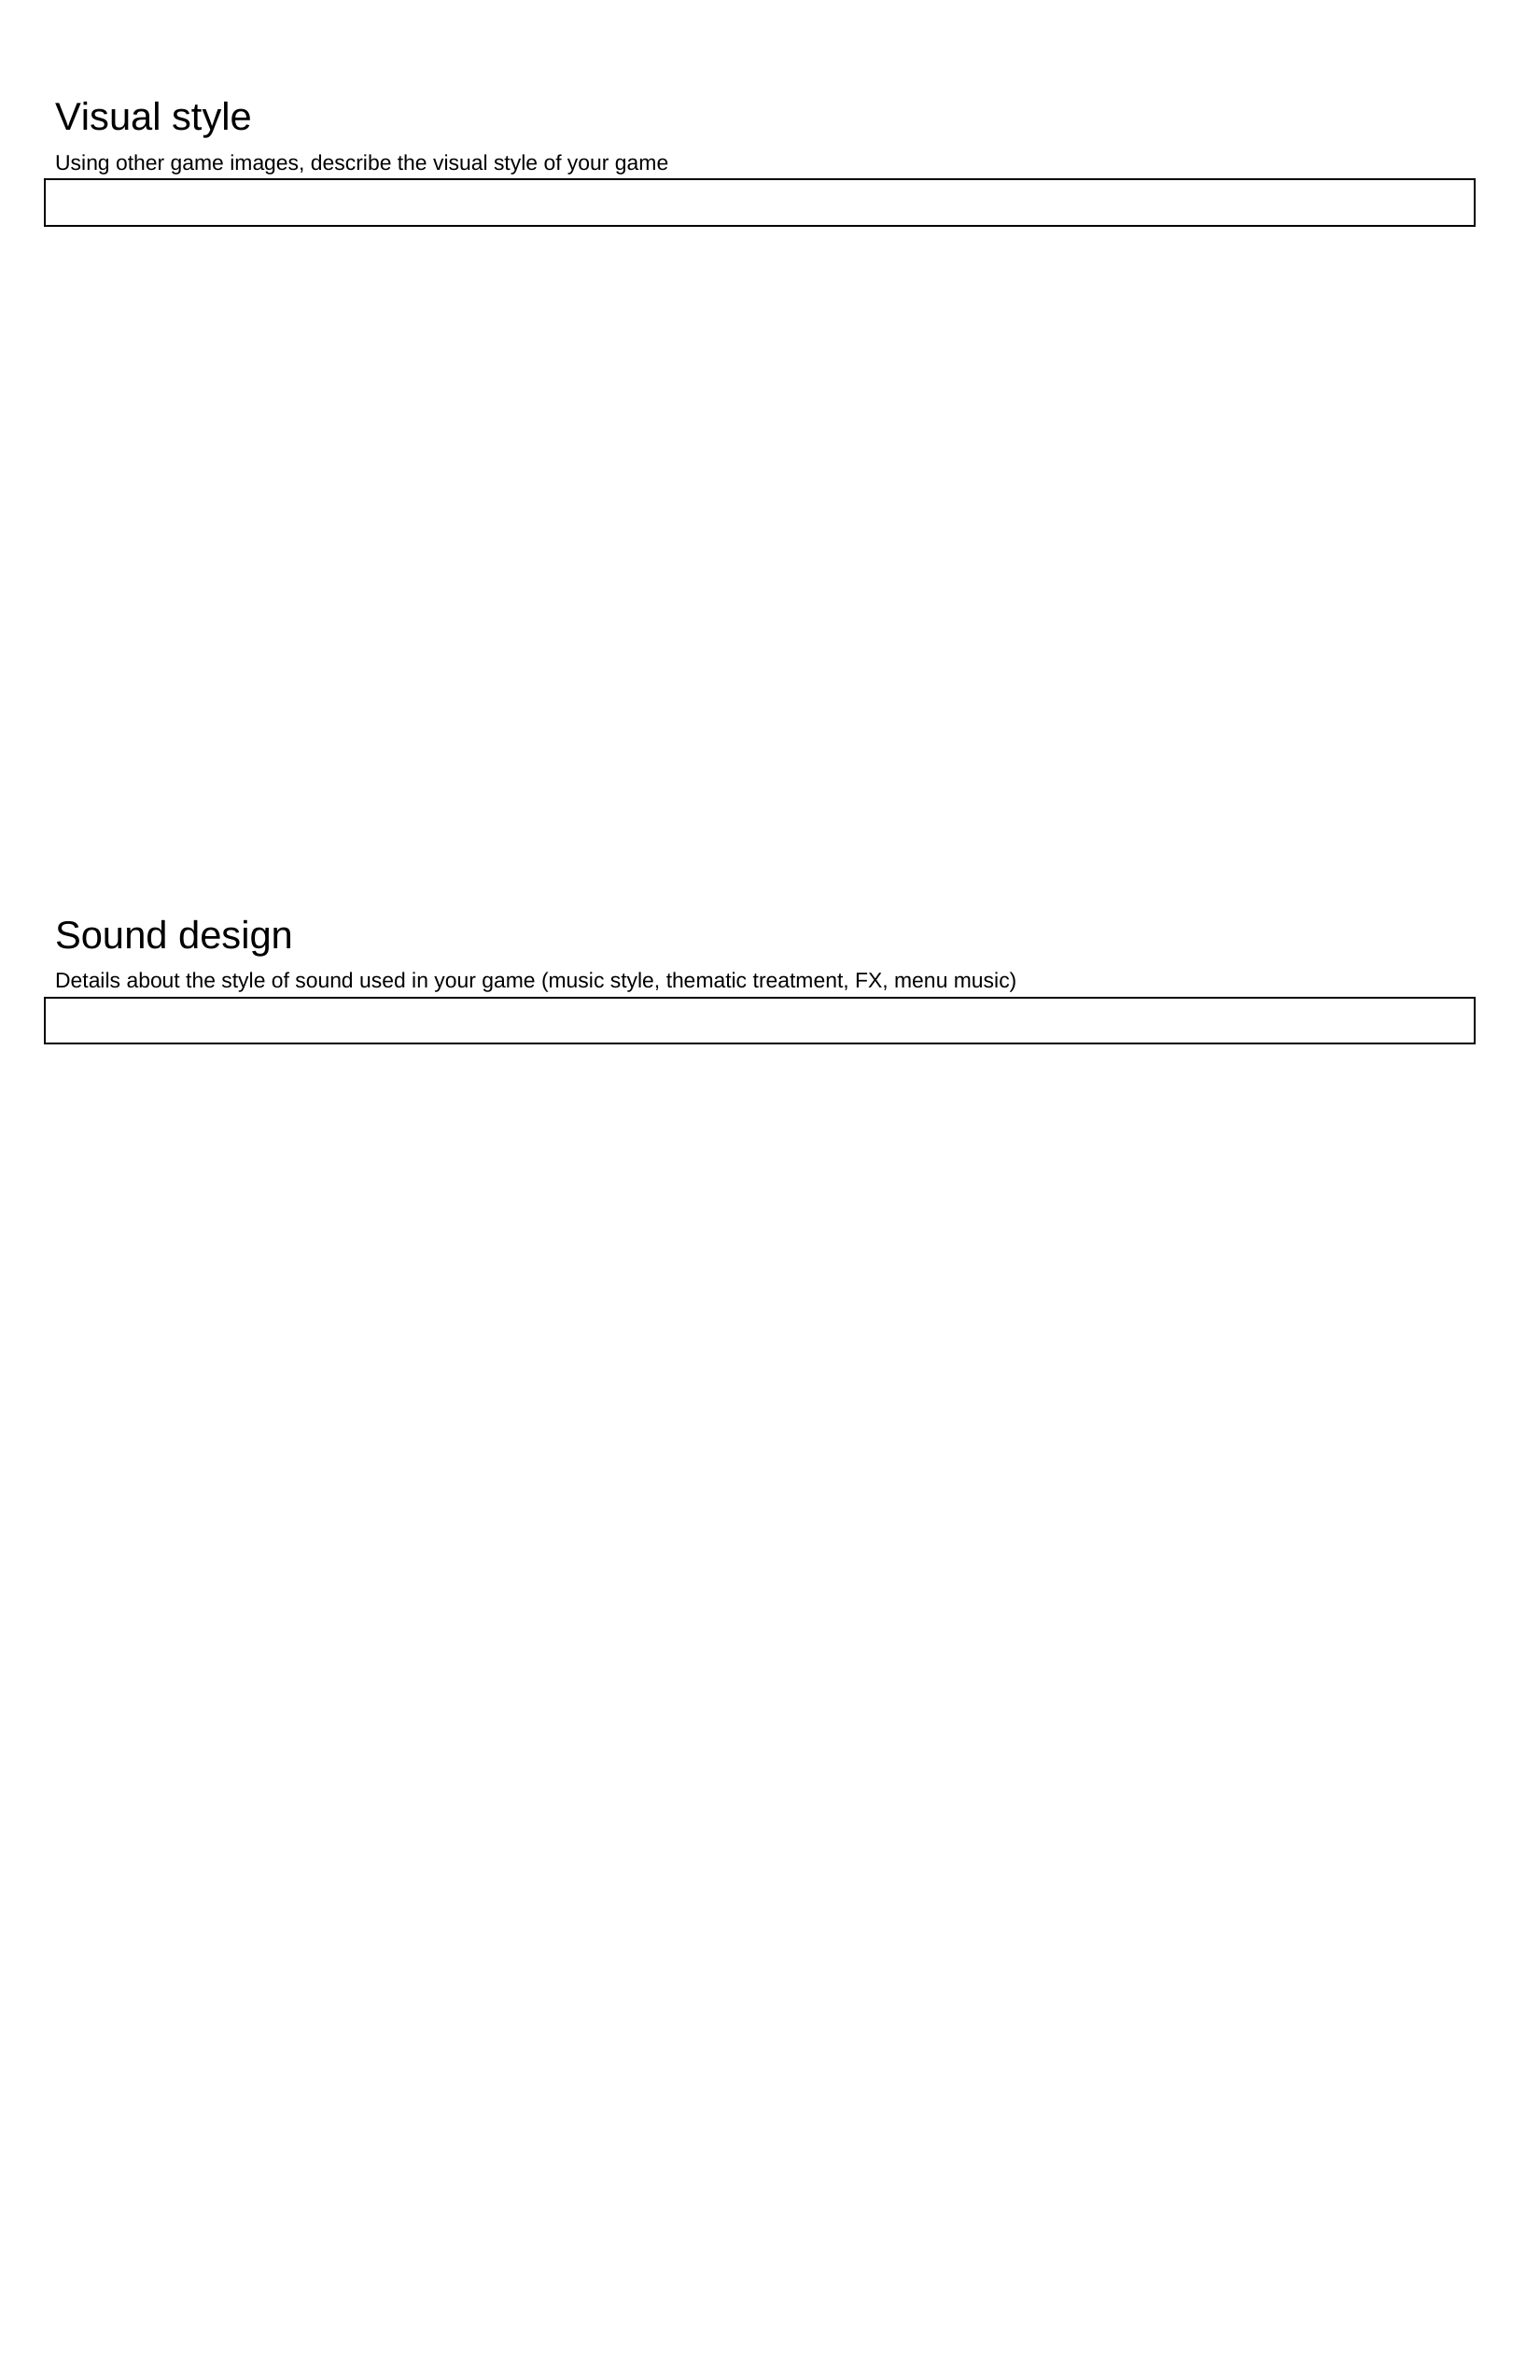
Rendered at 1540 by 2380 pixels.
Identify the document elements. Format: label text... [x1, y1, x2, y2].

table_header [46, 999, 1474, 1043]
table_header [46, 180, 1474, 225]
subtitle Sound design [55, 912, 1485, 957]
text Using other game images, describe the visual style of your game [55, 150, 1485, 175]
subtitle Visual style [55, 94, 1485, 138]
text Details about the style of sound used in your game (music style, thematic treatment, FX, menu music) [55, 968, 1485, 993]
